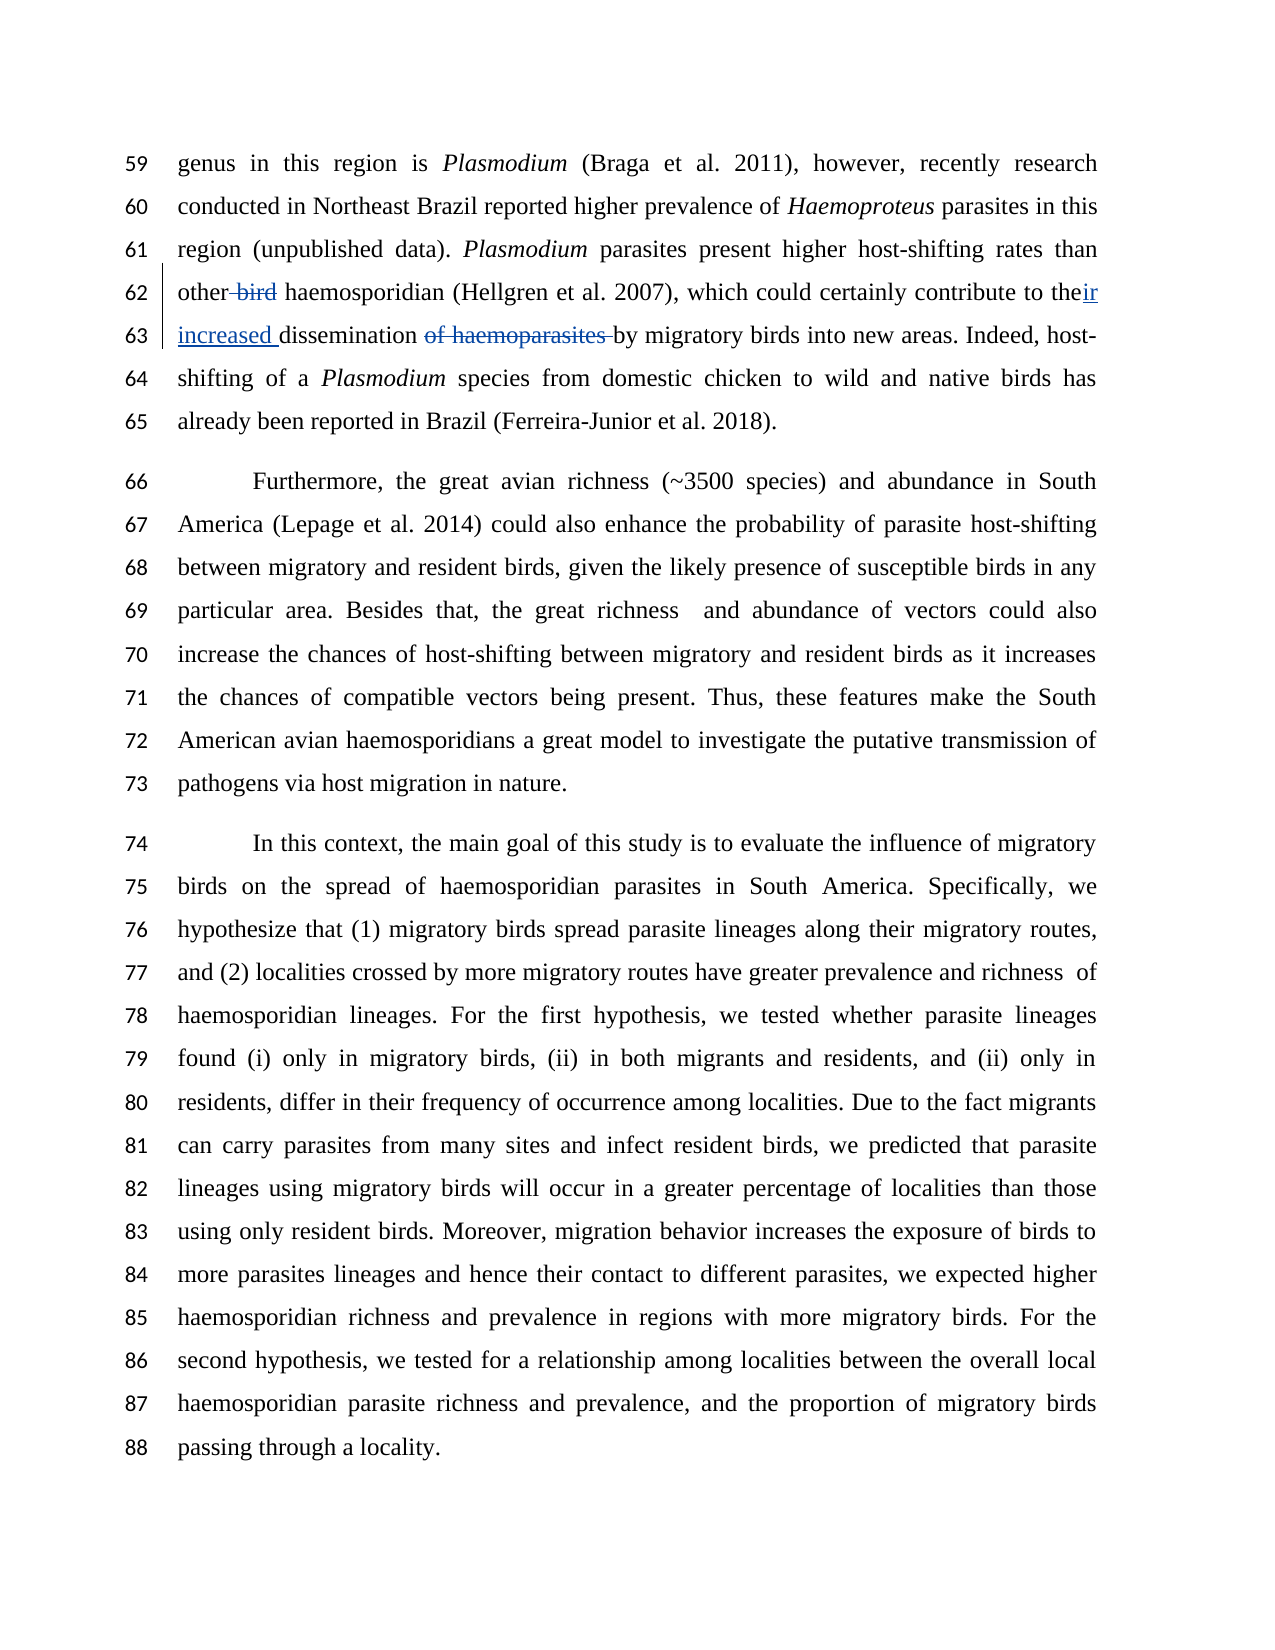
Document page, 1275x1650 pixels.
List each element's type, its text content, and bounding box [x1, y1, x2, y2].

text In this context, the main goal of this study is to evaluate the influence of migratory birds on the spread of haemosporidian parasites in South America. Specifically, we hypothesize that (1) migratory birds spread parasite lineages along their migratory routes, and (2) localities crossed by more migratory routes have greater prevalence and richness of haemosporidian lineages. For the first hypothesis, we tested whether parasite lineages found (i) only in migratory birds, (ii) in both migrants and residents, and (ii) only in residents, differ in their frequency of occurrence among localities. Due to the fact migrants can carry parasites from many sites and infect resident birds, we predicted that parasite lineages using migratory birds will occur in a greater percentage of localities than those using only resident birds. Moreover, migration behavior increases the exposure of birds to more parasites lineages and hence their contact to different parasites, we expected higher haemosporidian richness and prevalence in regions with more migratory birds. For the second hypothesis, we tested for a relationship among localities between the overall local haemosporidian parasite richness and prevalence, and the proportion of migratory birds passing through a locality. [177, 828, 1098, 1460]
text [177, 148, 1098, 435]
text Furthermore, the great avian richness (~3500 species) and abundance in South America (Lepage et al. 2014) could also enhance the probability of parasite host-shifting between migratory and resident birds, given the likely presence of susceptible birds in any particular area. Besides that, the great richness and abundance of vectors could also increase the chances of host-shifting between migratory and resident birds as it increases the chances of compatible vectors being present. Thus, these features make the South American avian haemosporidians a great model to investigate the putative transmission of pathogens via host migration in nature. [177, 466, 1098, 797]
